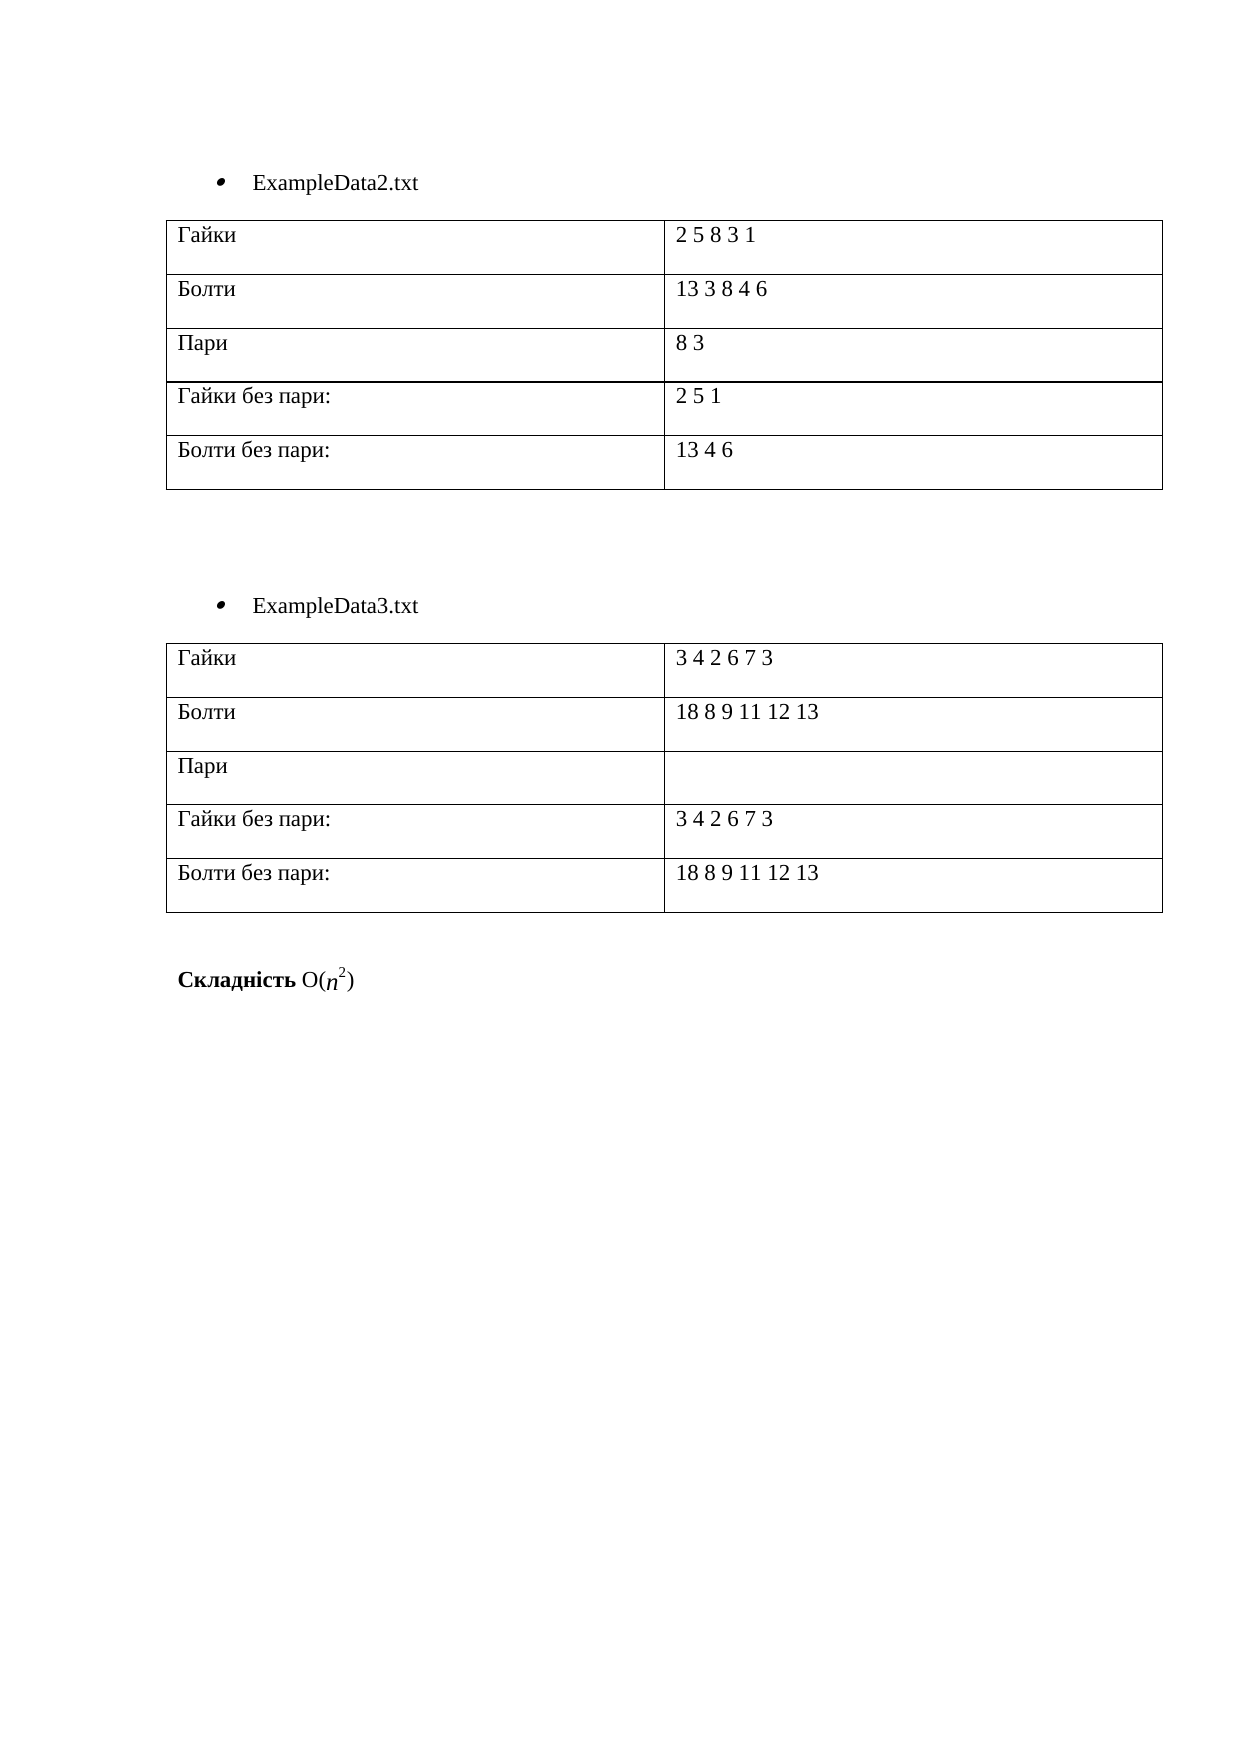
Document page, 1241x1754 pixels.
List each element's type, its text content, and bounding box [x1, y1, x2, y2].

table_cell 13 3 8 4 6 [665, 275, 1162, 328]
text Складність О() [177, 964, 1152, 995]
table_cell Болти [167, 275, 664, 328]
table_cell Пари [167, 752, 664, 804]
table_cell 8 3 [665, 329, 1162, 381]
list ExampleData2.txt [215, 169, 1152, 196]
table_cell Гайки без пари: [167, 383, 664, 435]
table_cell 18 8 9 11 12 13 [665, 698, 1162, 751]
table_cell Пари [167, 329, 664, 381]
table_header 2 5 8 3 1 [665, 221, 1162, 274]
table_cell Болти без пари: [167, 859, 664, 912]
table_cell Болти без пари: [167, 436, 664, 489]
table_cell 3 4 2 6 7 3 [665, 805, 1162, 858]
table_cell 13 4 6 [665, 436, 1162, 489]
table_header Гайки [167, 644, 664, 697]
table_cell Болти [167, 698, 664, 751]
table_cell 18 8 9 11 12 13 [665, 859, 1162, 912]
table_header Гайки [167, 221, 664, 274]
table_cell [665, 752, 1162, 804]
table_cell 2 5 1 [665, 383, 1162, 435]
list ExampleData3.txt [215, 592, 1152, 618]
table_cell Гайки без пари: [167, 805, 664, 858]
table_header 3 4 2 6 7 3 [665, 644, 1162, 697]
